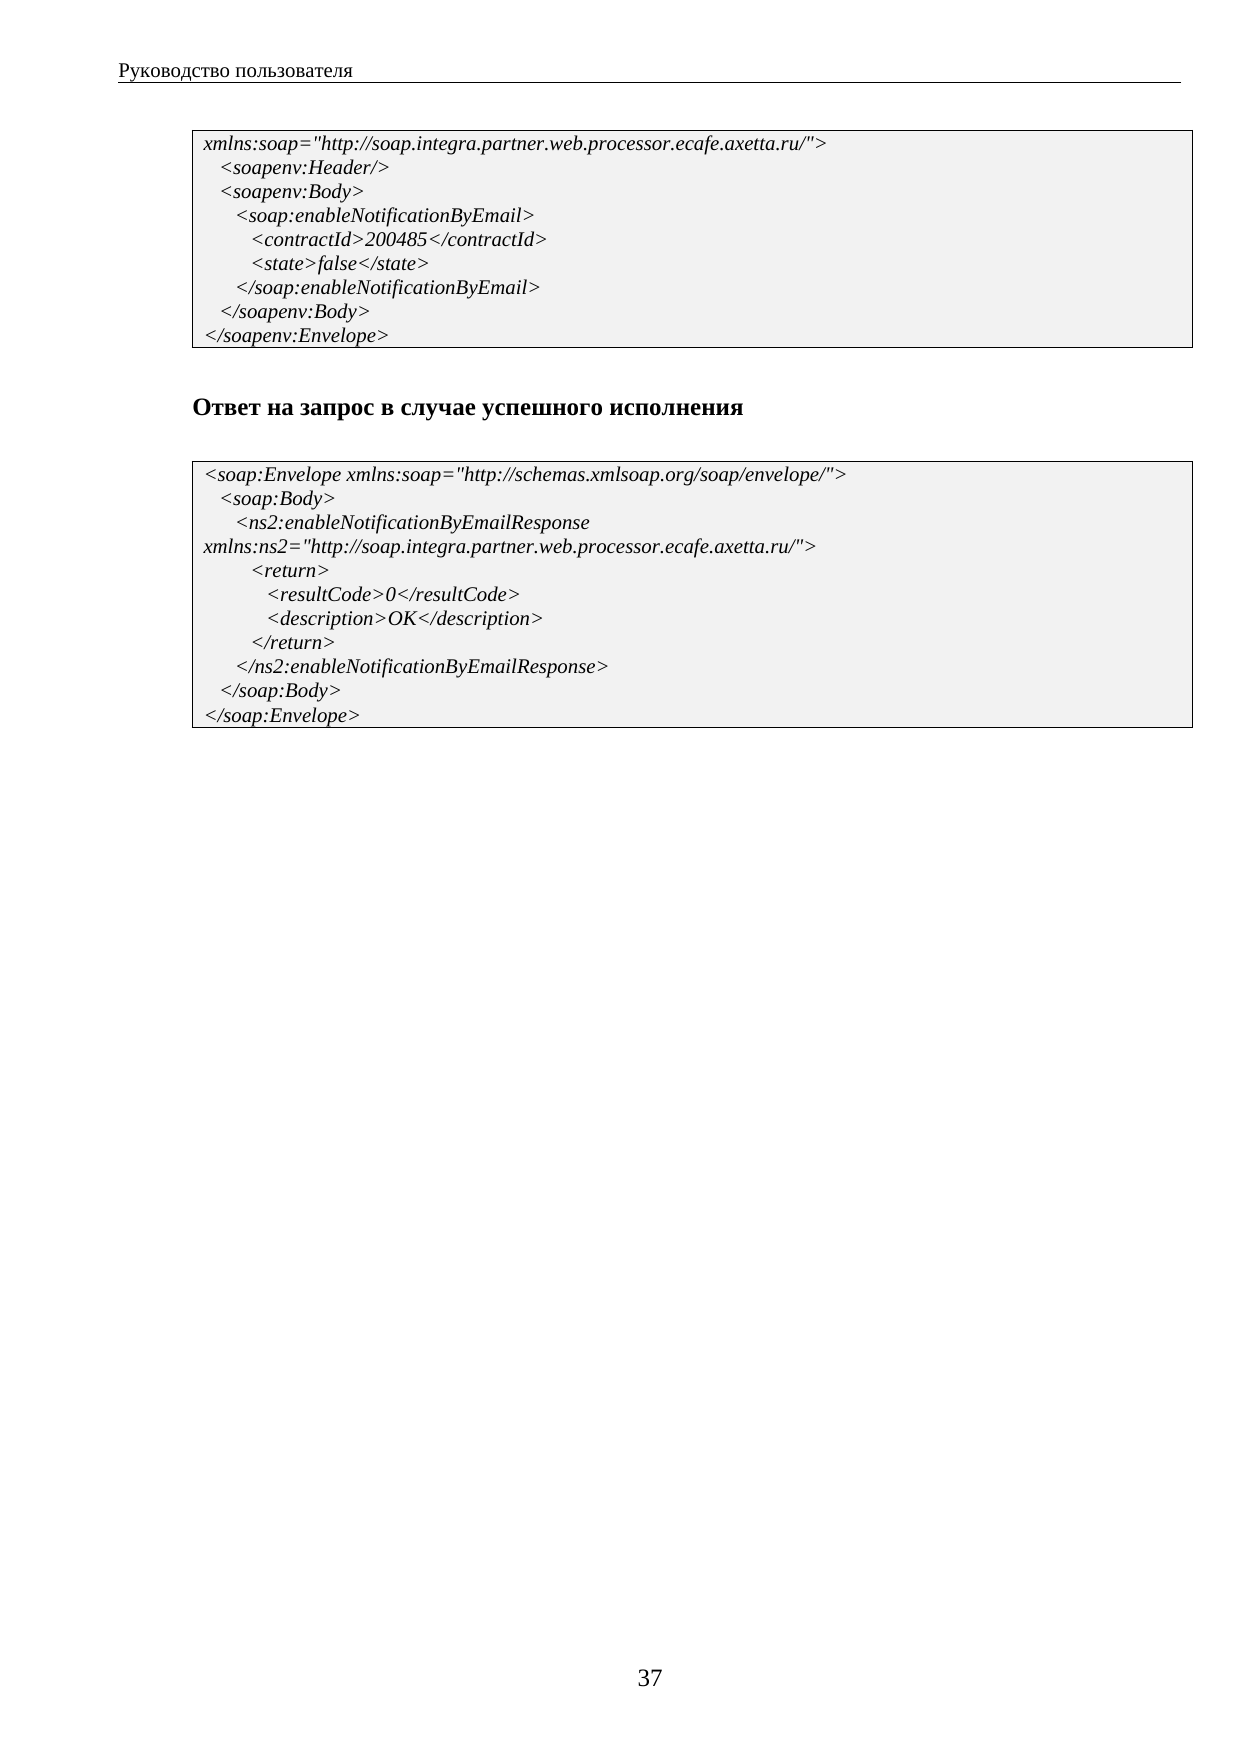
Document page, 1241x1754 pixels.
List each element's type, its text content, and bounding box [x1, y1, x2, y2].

table_header <soap:Envelope xmlns:soap="http://schemas.xmlsoap.org/soap/envelope/"> <soap:Body> <ns2:enableNotificationByEmailResponse xmlns:ns2="http://soap.integra.partner.web.processor.ecafe.axetta.ru/"> <return> <resultCode>0</resultCode> <description>OK</description> </return> </ns2:enableNotificationByEmailResponse> </soap:Body> </soap:Envelope> [193, 462, 1192, 727]
text Ответ на запрос в случае успешного исполнения [118, 386, 1181, 423]
